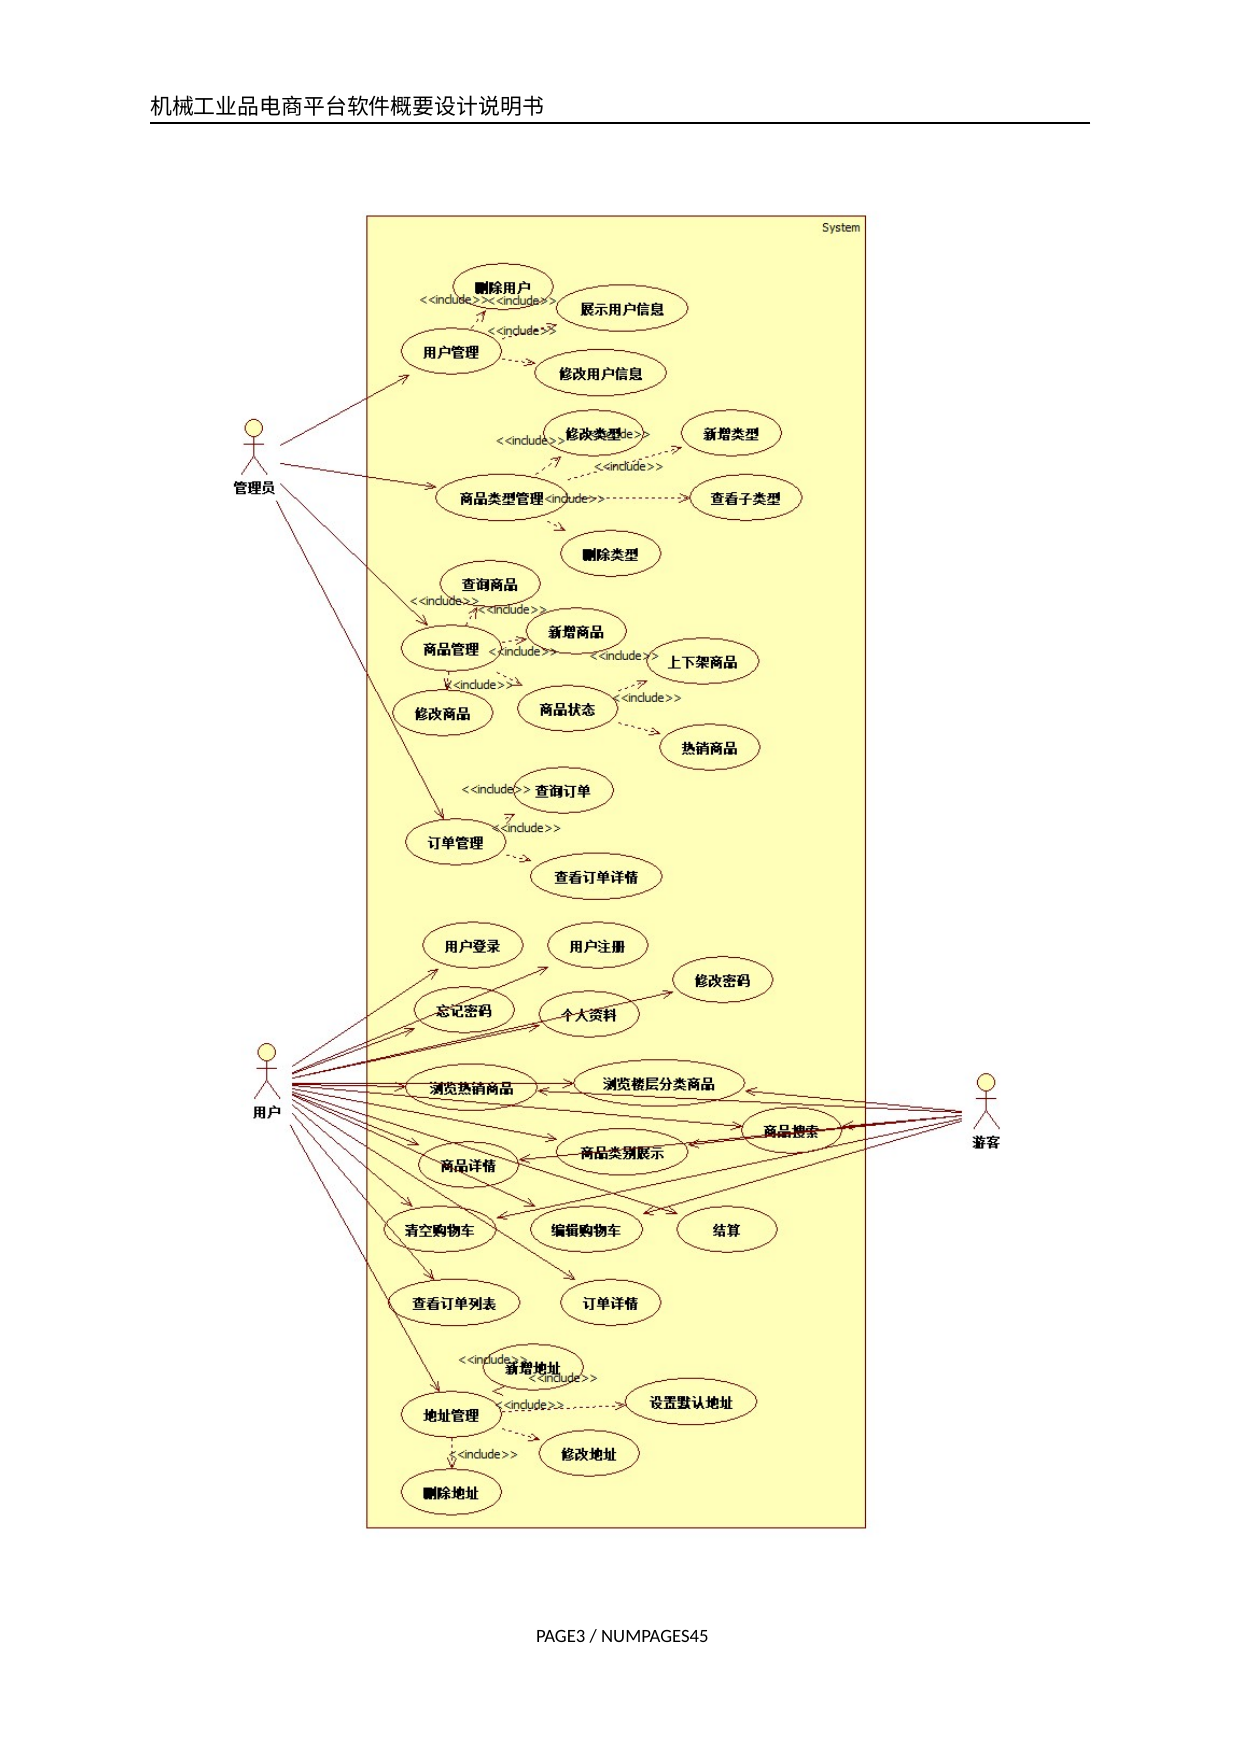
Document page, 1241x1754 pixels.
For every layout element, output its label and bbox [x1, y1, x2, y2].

picture [207, 194, 1033, 1550]
